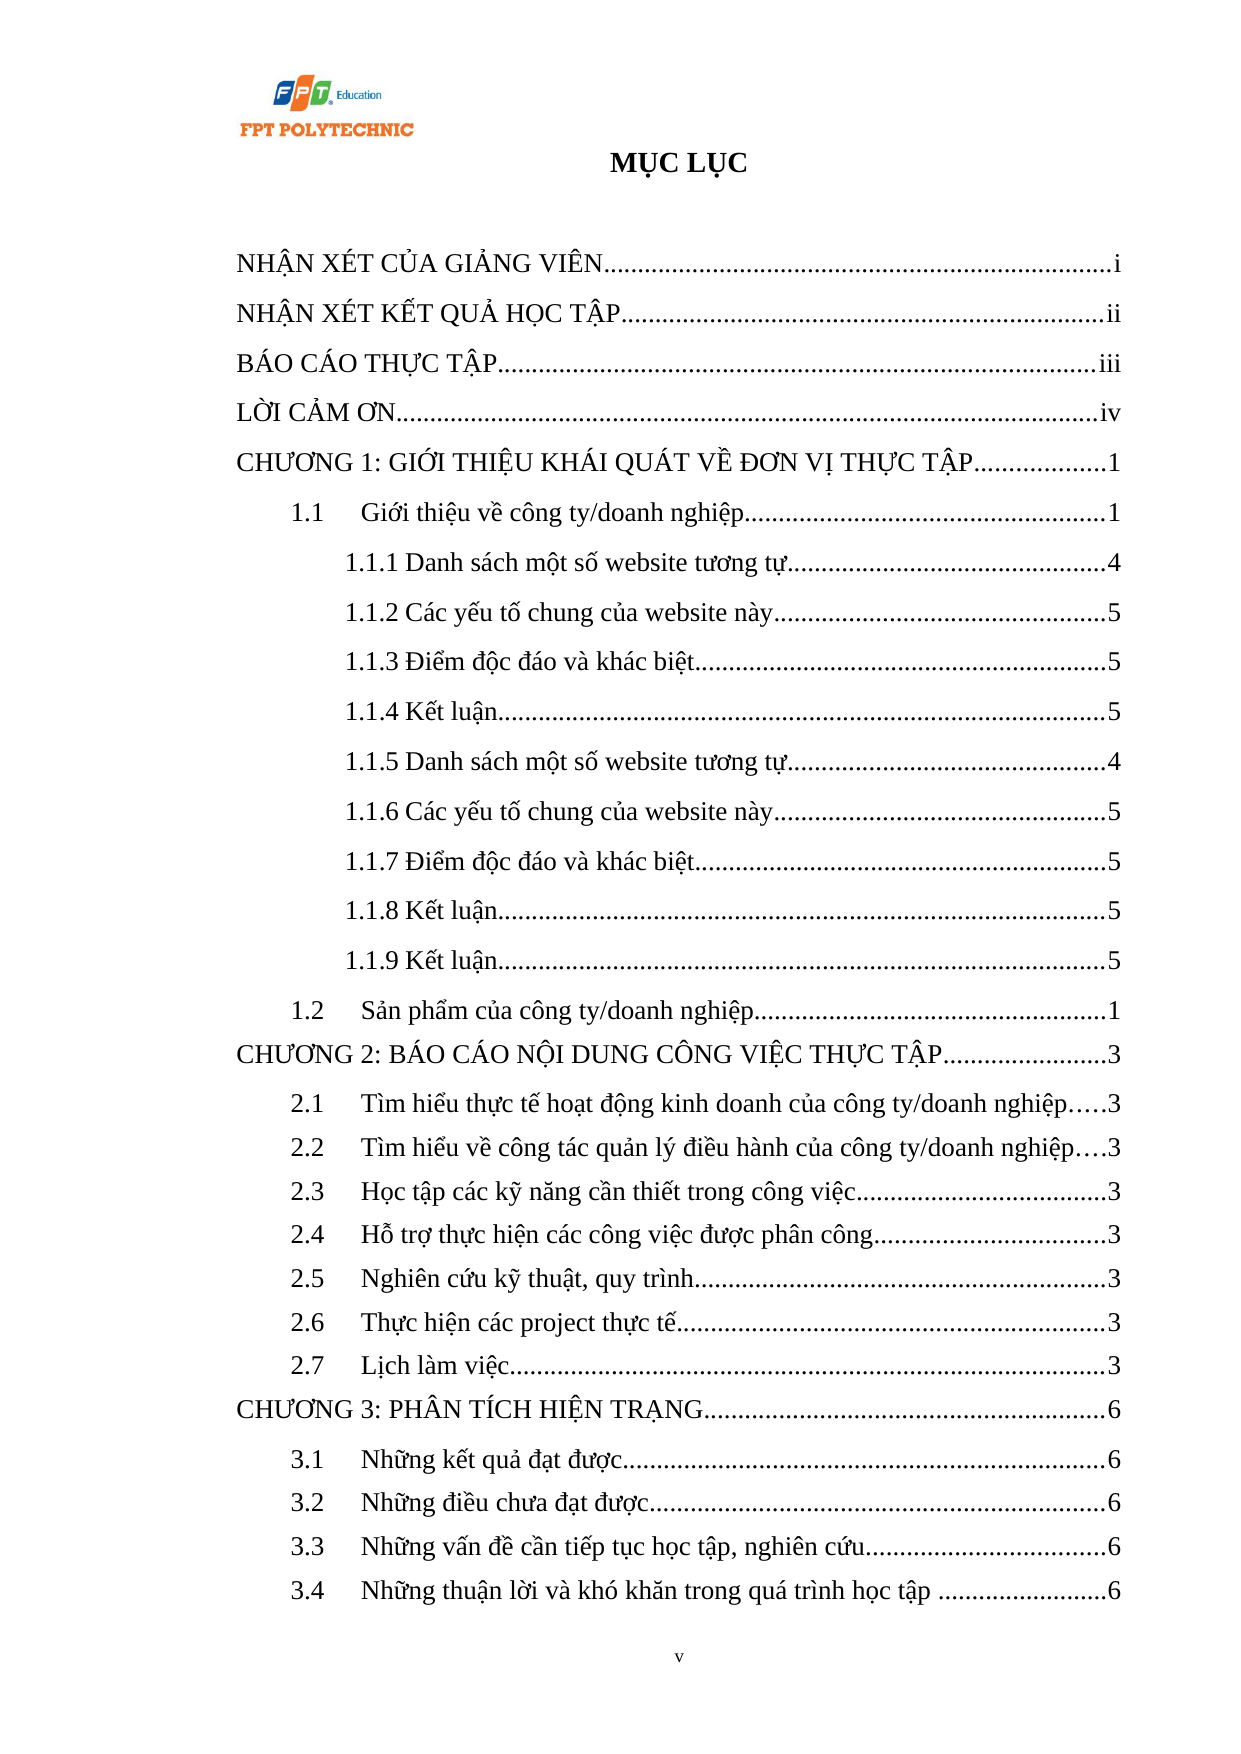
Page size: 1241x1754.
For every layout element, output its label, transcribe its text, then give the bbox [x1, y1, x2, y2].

text 1.2 Sản phẩm của công ty/doanh nghiệp 1 [231, 994, 1122, 1025]
text 3.3 Những vấn đề cần tiếp tục học tập, nghiên cứu 6 [231, 1530, 1122, 1561]
text 1.1.7 Điểm độc đáo và khác biệt 5 [286, 845, 1122, 876]
text 3.1 Những kết quả đạt được 6 [231, 1443, 1122, 1474]
text 1.1.4 Kết luận 5 [286, 695, 1122, 726]
text CHƯƠNG 3: PHÂN TÍCH HIỆN TRẠNG 6 [177, 1393, 1122, 1424]
text 1.1.5 Danh sách một số website tương tự 4 [286, 745, 1122, 776]
text 1.1.6 Các yếu tố chung của website này 5 [286, 795, 1122, 826]
text 3.4 Những thuận lời và khó khăn trong quá trình học tập 6 [231, 1574, 1122, 1605]
text 1.1.9 Kết luận 5 [286, 944, 1122, 975]
text 2.1 Tìm hiểu thực tế hoạt động kinh doanh của công ty/doanh nghiệp 3 [231, 1087, 1122, 1119]
text NHẬN XÉT KẾT QUẢ HỌC TẬP ii [177, 297, 1122, 328]
text CHƯƠNG 2: BÁO CÁO NỘI DUNG CÔNG VIỆC THỰC TẬP 3 [177, 1038, 1122, 1069]
text 1.1.1 Danh sách một số website tương tự 4 [286, 546, 1122, 577]
picture [236, 71, 415, 141]
text LỜI CẢM ƠN iv [177, 397, 1122, 428]
text 1.1.3 Điểm độc đáo và khác biệt 5 [286, 646, 1122, 677]
text 1.1.2 Các yếu tố chung của website này 5 [286, 596, 1122, 627]
text BÁO CÁO THỰC TẬP iii [177, 347, 1122, 378]
text 2.3 Học tập các kỹ năng cần thiết trong công việc 3 [231, 1175, 1122, 1206]
text NHẬN XÉT CỦA GIẢNG VIÊN i [177, 247, 1122, 278]
text 2.2 Tìm hiểu về công tác quản lý điều hành của công ty/doanh nghiệp 3 [231, 1131, 1122, 1162]
text CHƯƠNG 1: GIỚI THIỆU KHÁI QUÁT VỀ ĐƠN VỊ THỰC TẬP 1 [177, 446, 1122, 477]
text 2.4 Hỗ trợ thực hiện các công việc được phân công 3 [231, 1218, 1122, 1249]
text 3.2 Những điều chưa đạt được 6 [231, 1486, 1122, 1518]
text 1.1 Giới thiệu về công ty/doanh nghiệp 1 [231, 496, 1122, 527]
text 2.6 Thực hiện các project thực tế 3 [231, 1306, 1122, 1337]
text 1.1.8 Kết luận 5 [286, 894, 1122, 926]
text MỤC LỤC [177, 145, 1122, 178]
text 2.7 Lịch làm việc 3 [231, 1349, 1122, 1381]
text 2.5 Nghiên cứu kỹ thuật, quy trình 3 [231, 1262, 1122, 1293]
